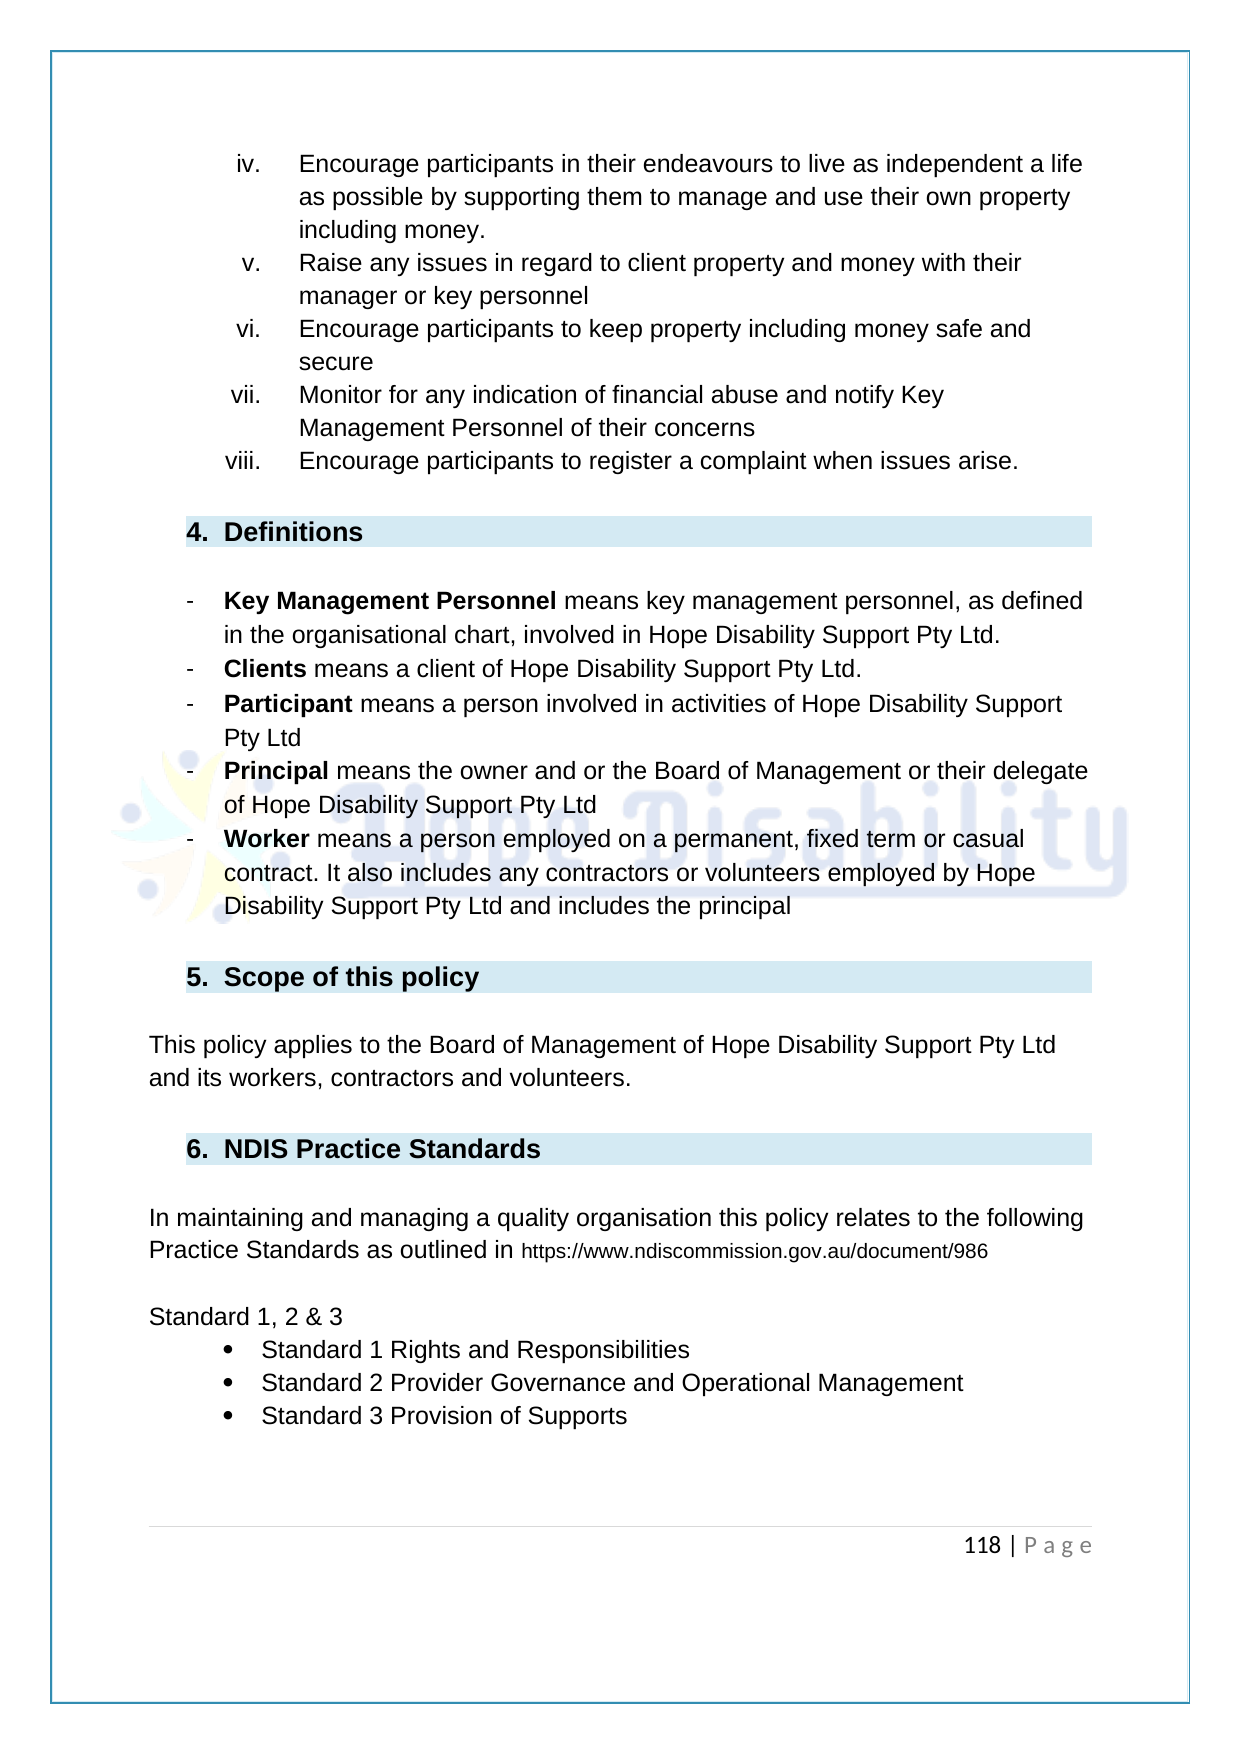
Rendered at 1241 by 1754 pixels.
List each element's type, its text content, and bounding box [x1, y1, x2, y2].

list Clients means a client of Hope Disability Support Pty Ltd. [186, 653, 1092, 683]
list Encourage participants to register a complaint when issues arise. [261, 446, 1092, 474]
text In maintaining and managing a quality organisation this policy relates to the following Practice Standards as outlined in https://www.ndiscommission.gov.au/document/986 [148, 1202, 1086, 1264]
list Encourage participants in their endeavours to live as independent a life as possible by supporting them to manage and use their own property including money. [261, 148, 1092, 243]
list Monitor for any indication of financial abuse and notify Key Management Personnel of their concerns [261, 380, 1092, 441]
list Participant means a person involved in activities of Hope Disability Support Pty Ltd [186, 688, 1092, 751]
list Standard 1 Rights and Responsibilities [223, 1334, 1086, 1363]
subtitle Scope of this policy [186, 961, 1092, 993]
list Standard 3 Provision of Supports [223, 1401, 1086, 1430]
list Standard 2 Provider Governance and Operational Management [223, 1368, 1086, 1397]
subtitle Definitions [186, 516, 1092, 547]
list Encourage participants to keep property including money safe and secure [261, 314, 1092, 375]
text This policy applies to the Board of Management of Hope Disability Support Pty Ltd and its workers, contractors and volunteers. [148, 1030, 1092, 1092]
list Key Management Personnel means key management personnel, as defined in the organisational chart, involved in Hope Disability Support Pty Ltd. [186, 585, 1092, 648]
list Raise any issues in regard to client property and money with their manager or key personnel [261, 248, 1092, 309]
subtitle NDIS Practice Standards [186, 1133, 1092, 1165]
text Standard 1, 2 & 3 [148, 1302, 1086, 1330]
list Principal means the owner and or the Board of Management or their delegate of Hope Disability Support Pty Ltd [186, 756, 1092, 819]
list Worker means a person employed on a permanent, fixed term or casual contract. It also includes any contractors or volunteers employed by Hope Disability Support Pty Ltd and includes the principal [186, 823, 1092, 920]
